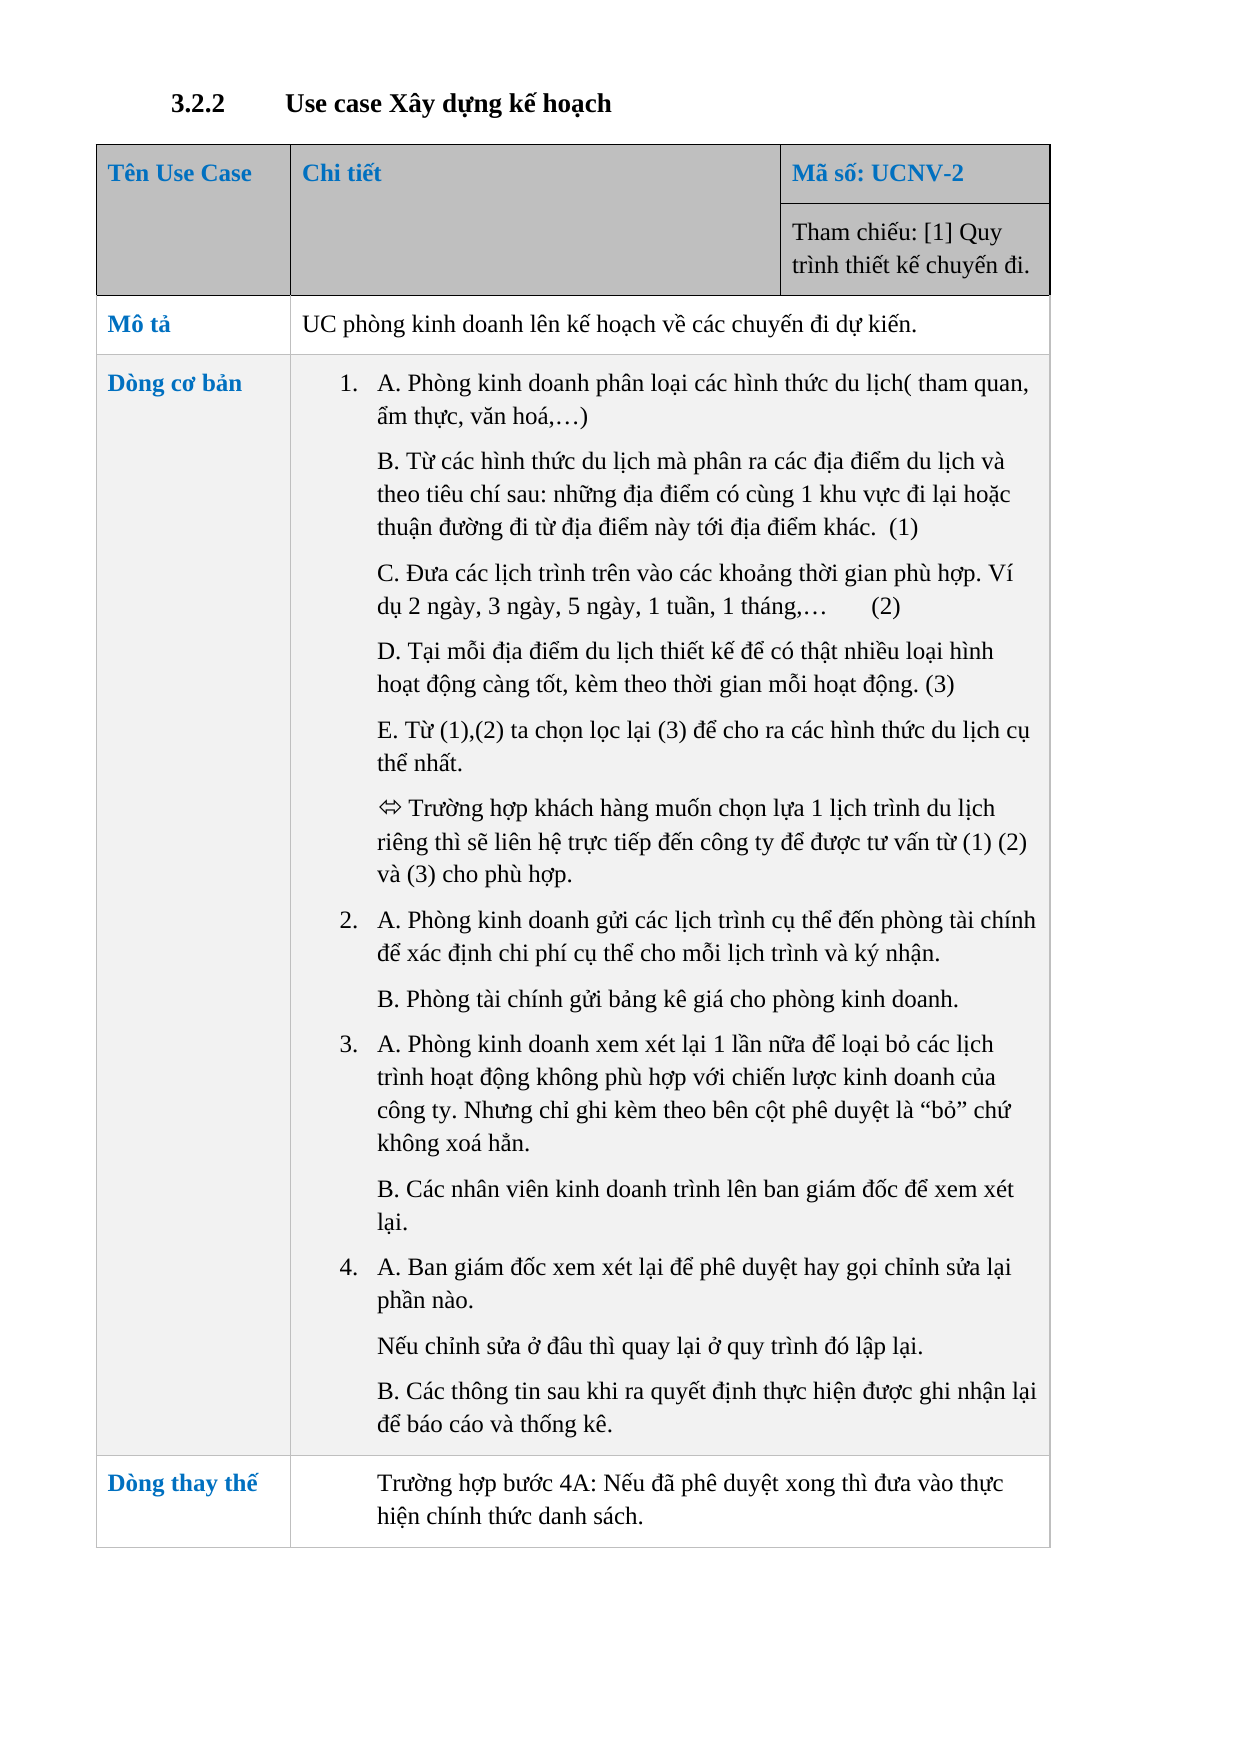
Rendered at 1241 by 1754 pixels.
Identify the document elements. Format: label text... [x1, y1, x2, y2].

table_cell Trường hợp bước 4A: Nếu đã phê duyệt xong thì đưa vào thực hiện chính thức danh sách. [291, 1456, 1049, 1547]
table_cell UC phòng kinh doanh lên kế hoạch về các chuyến đi dự kiến. [291, 296, 1049, 354]
table_header Mã số: UCNV-2 [781, 145, 1049, 203]
table_cell Dòng cơ bản [97, 355, 290, 1455]
list Use case Xây dựng kế hoạch [225, 87, 1165, 119]
table_cell Dòng thay thế [97, 1456, 290, 1547]
table_cell Mô tả [97, 296, 290, 354]
table_header Tên Use Case [97, 145, 290, 295]
table_cell Tham chiếu: [1] Quy trình thiết kế chuyến đi. [781, 204, 1049, 295]
table_header Chi tiết [291, 145, 780, 295]
table_cell A. Phòng kinh doanh phân loại các hình thức du lịch( tham quan, ẩm thực, văn hoá,…) B. Từ các hình thức du lịch mà phân ra các địa điểm du lịch và theo tiêu chí sau: những địa điểm có cùng 1 khu vực đi lại hoặc thuận đường đi từ địa điểm này tới địa điểm khác. (1) C. Đưa các lịch trình trên vào các khoảng thời gian phù hợp. Ví dụ 2 ngày, 3 ngày, 5 ngày, 1 tuần, 1 tháng,… (2) D. Tại mỗi địa điểm du lịch thiết kế để có thật nhiều loại hình hoạt động càng tốt, kèm theo thời gian mỗi hoạt động. (3) E. Từ (1),(2) ta chọn lọc lại (3) để cho ra các hình thức du lịch cụ thể nhất. Trường hợp khách hàng muốn chọn lựa 1 lịch trình du lịch riêng thì sẽ liên hệ trực tiếp đến công ty để được tư vấn từ (1) (2) và (3) cho phù hợp. A. Phòng kinh doanh gửi các lịch trình cụ thể đến phòng tài chính để xác định chi phí cụ thể cho mỗi lịch trình và ký nhận. B. Phòng tài chính gửi bảng kê giá cho phòng kinh doanh. A. Phòng kinh doanh xem xét lại 1 lần nữa để loại bỏ các lịch trình hoạt động không phù hợp với chiến lược kinh doanh của công ty. Nhưng chỉ ghi kèm theo bên cột phê duyệt là “bỏ” chứ không xoá hẳn. B. Các nhân viên kinh doanh trình lên ban giám đốc để xem xét lại. A. Ban giám đốc xem xét lại để phê duyệt hay gọi chỉnh sửa lại phần nào. Nếu chỉnh sửa ở đâu thì quay lại ở quy trình đó lập lại. B. Các thông tin sau khi ra quyết định thực hiện được ghi nhận lại để báo cáo và thống kê. [291, 355, 1049, 1455]
